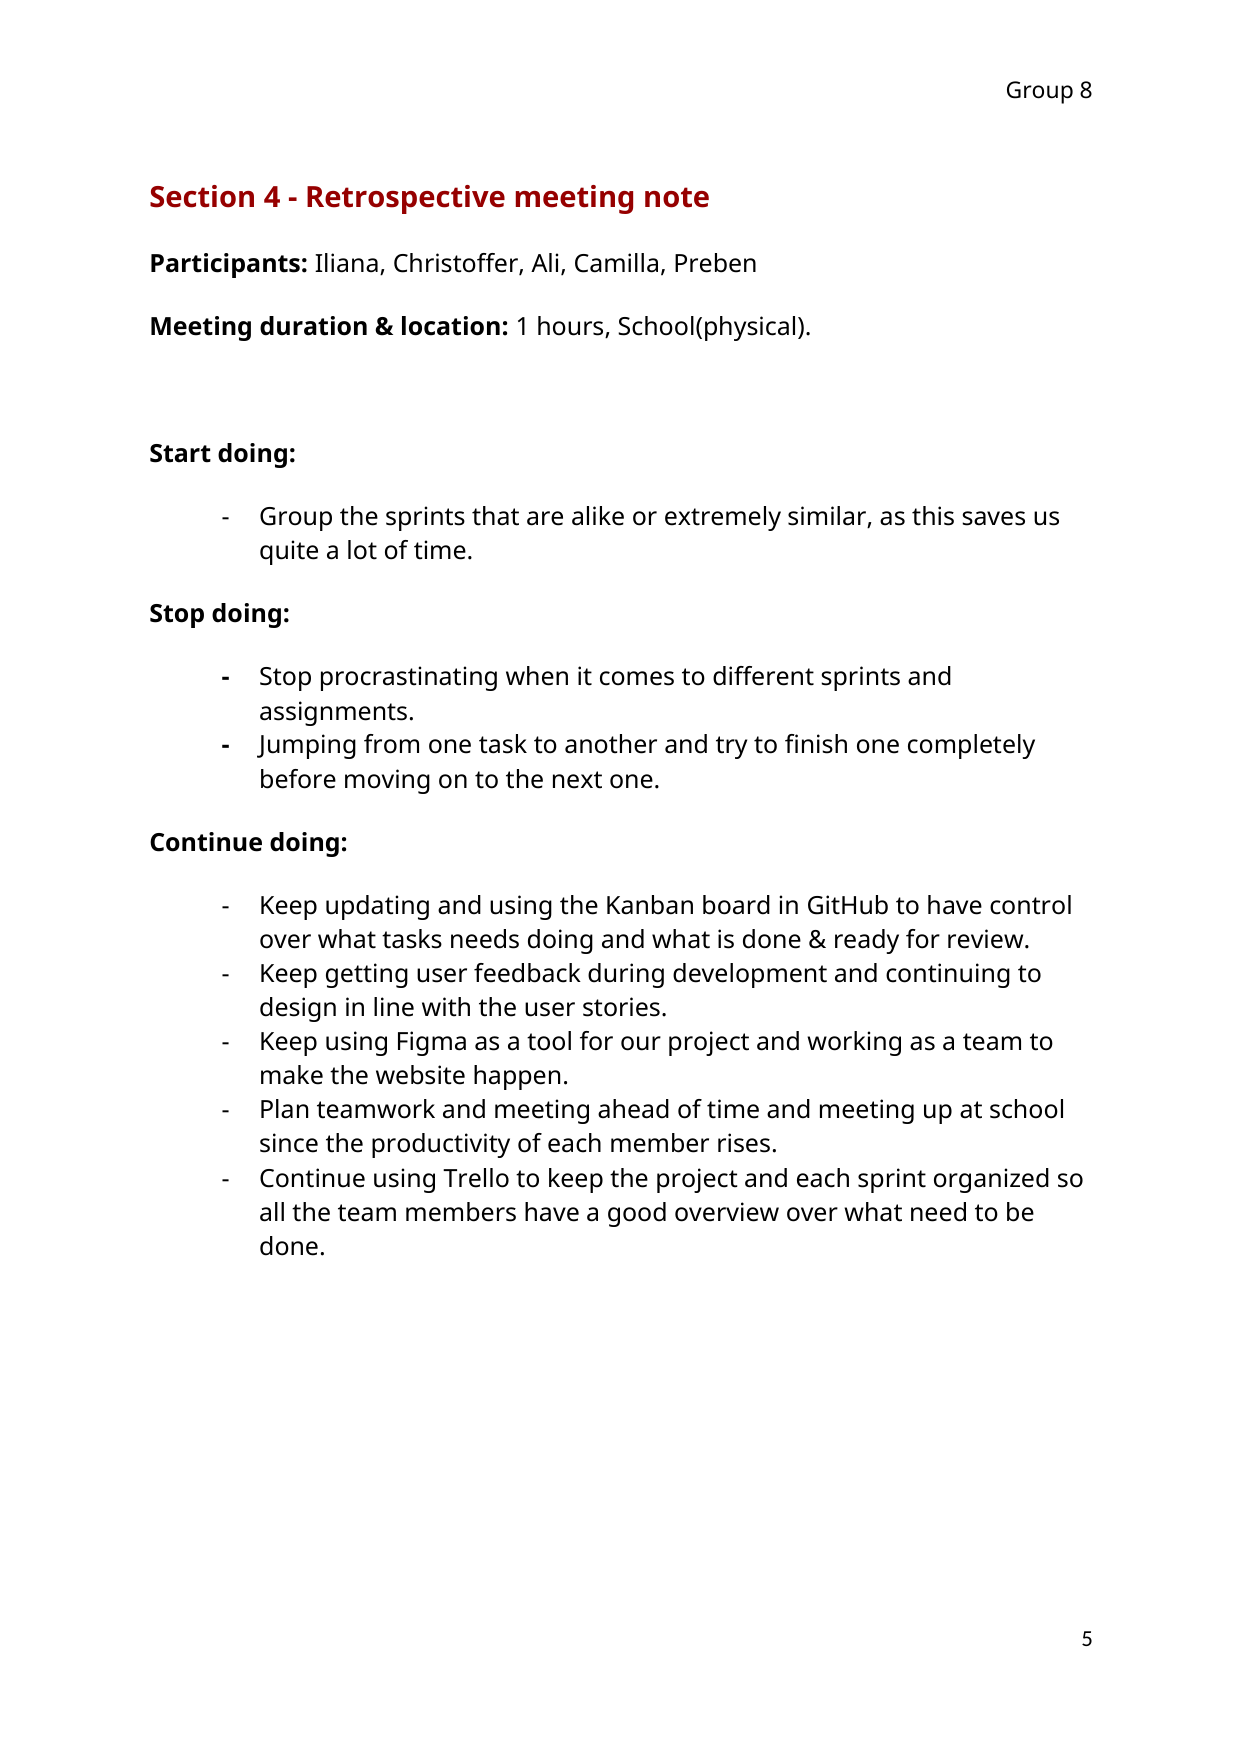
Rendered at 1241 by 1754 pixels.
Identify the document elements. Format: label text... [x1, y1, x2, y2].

list Continue using Trello to keep the project and each sprint organized so all the team members have a good overview over what need to be done. [221, 1160, 1093, 1262]
list Stop procrastinating when it comes to different sprints and assignments. [221, 659, 1093, 727]
text Stop doing: [149, 596, 1093, 630]
list Keep getting user feedback during development and continuing to design in line with the user stories. [221, 956, 1093, 1024]
list Keep using Figma as a tool for our project and working as a team to make the website happen. [221, 1024, 1093, 1092]
list Plan teamwork and meeting ahead of time and meeting up at school since the productivity of each member rises. [221, 1092, 1093, 1160]
text Continue doing: [149, 824, 1093, 858]
list Jumping from one task to another and try to finish one completely before moving on to the next one. [221, 727, 1093, 795]
text Start doing: [149, 435, 1093, 469]
text Participants: Iliana, Christoffer, Ali, Camilla, Preben [149, 246, 1093, 280]
text Section 4 - Retrospective meeting note [149, 177, 1093, 216]
list Group the sprints that are alike or extremely similar, as this saves us quite a lot of time. [221, 498, 1093, 567]
text Meeting duration & location: 1 hours, School(physical). [149, 309, 1093, 343]
list Keep updating and using the Kanban board in GitHub to have control over what tasks needs doing and what is done & ready for review. [221, 888, 1093, 956]
